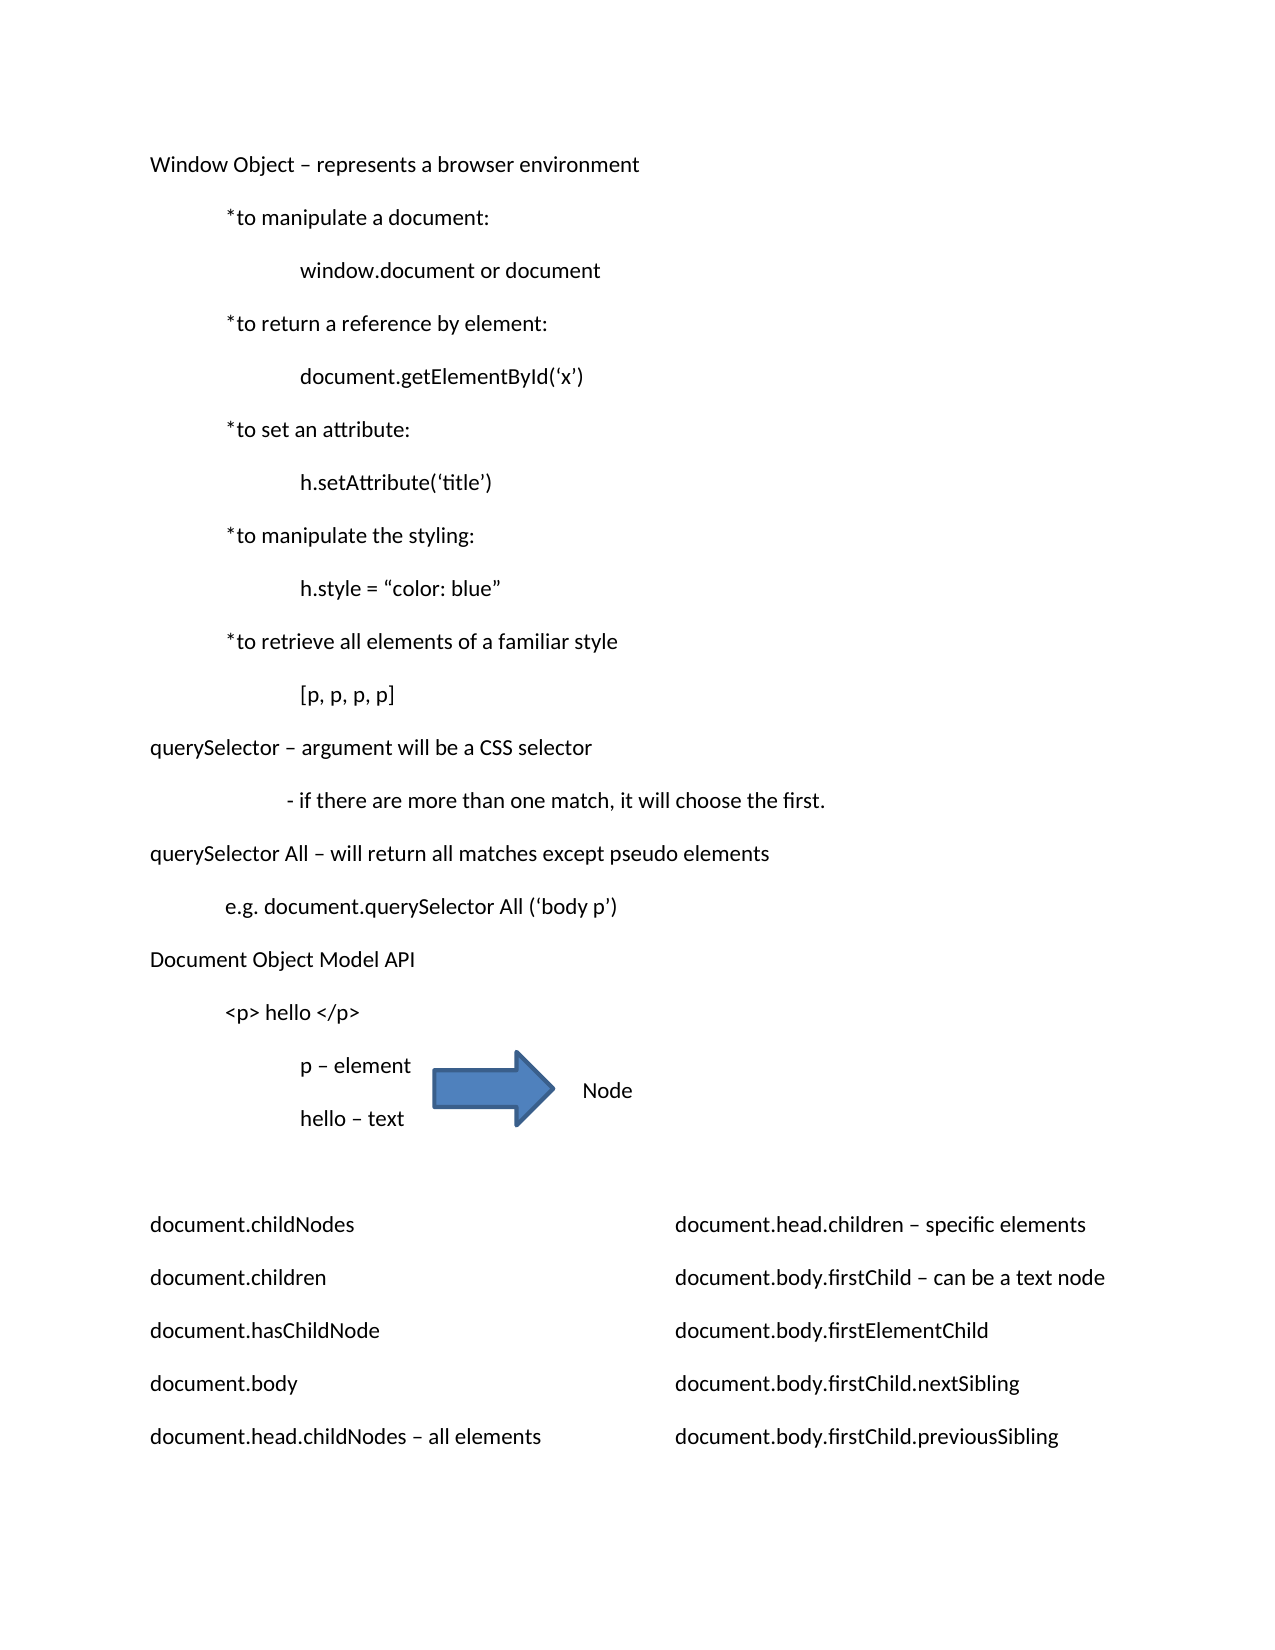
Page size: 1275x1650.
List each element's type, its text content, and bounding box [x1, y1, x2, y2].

text <p> hello </p> [150, 998, 1125, 1026]
text document.body.firstElementChild [675, 1316, 1125, 1344]
text document.childNodes [150, 1210, 600, 1238]
text document.body.firstChild.nextSibling [675, 1369, 1125, 1397]
text *to return a reference by element: [150, 309, 1125, 337]
text - if there are more than one match, it will choose the first. [150, 786, 1125, 814]
text *to manipulate the styling: [150, 521, 1125, 549]
text h.style = “color: blue” [150, 574, 1125, 602]
text querySelector – argument will be a CSS selector [150, 733, 1125, 761]
text document.getElementById(‘x’) [150, 362, 1125, 390]
text Window Object – represents a browser environment [150, 150, 1125, 178]
text window.document or document [150, 256, 1125, 284]
text document.body.firstChild.previousSibling [675, 1422, 1125, 1451]
text querySelector All – will return all matches except pseudo elements [150, 839, 1125, 867]
text e.g. document.querySelector All (‘body p’) [150, 892, 1125, 920]
text *to set an attribute: [150, 415, 1125, 443]
text document.head.children – specific elements [675, 1210, 1125, 1238]
text document.head.childNodes – all elements [150, 1422, 600, 1451]
text *to manipulate a document: [150, 203, 1125, 231]
text hello – text [150, 1104, 1125, 1132]
text p – element [520, 1051, 1125, 1079]
text document.body [150, 1369, 600, 1397]
text document.hasChildNode [150, 1316, 600, 1344]
text [p, p, p, p] [150, 680, 1125, 708]
text document.children [150, 1263, 600, 1291]
text h.setAttribute(‘title’) [150, 468, 1125, 496]
text Document Object Model API [150, 945, 1125, 973]
text p – element [150, 1051, 514, 1079]
text document.body.firstChild – can be a text node [675, 1263, 1125, 1291]
text *to retrieve all elements of a familiar style [150, 627, 1125, 655]
